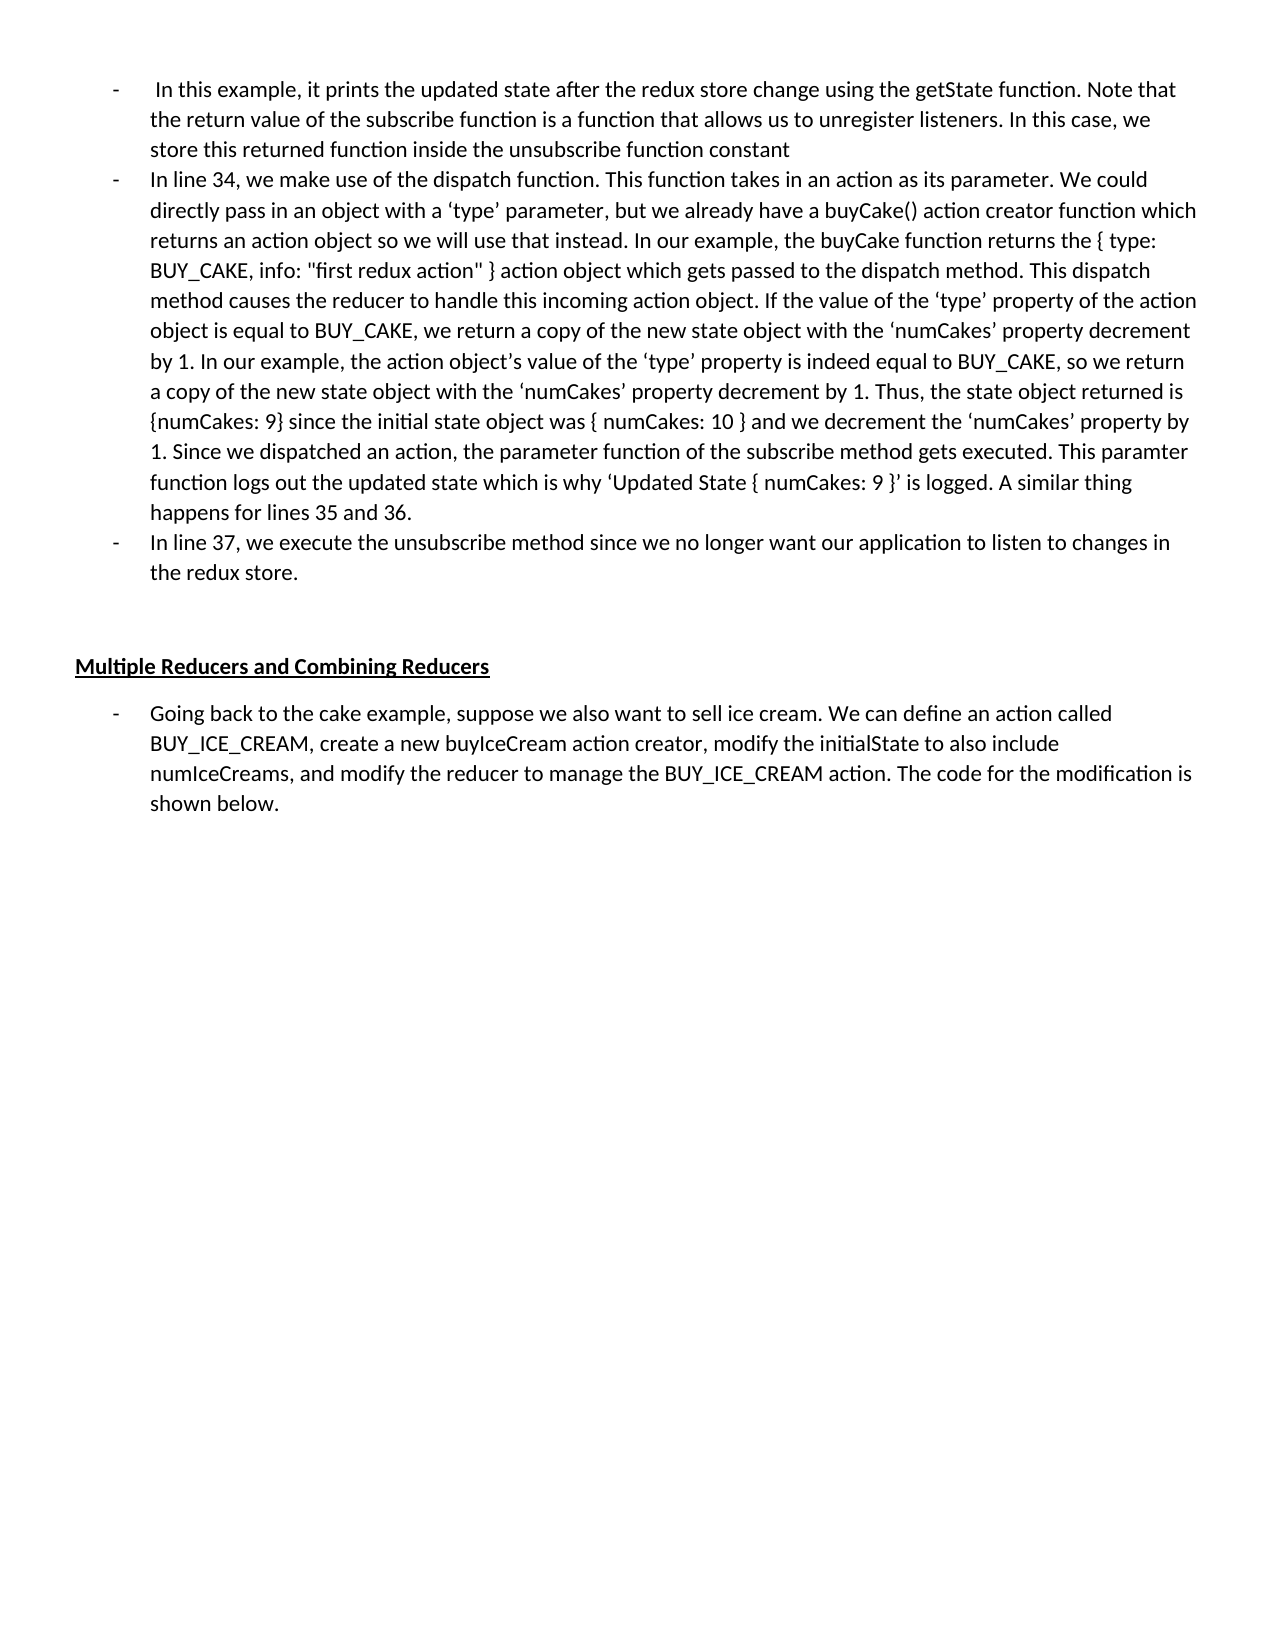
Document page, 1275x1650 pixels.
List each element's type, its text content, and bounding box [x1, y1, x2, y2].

list In line 34, we make use of the dispatch function. This function takes in an action as its parameter. We could directly pass in an object with a ‘type’ parameter, but we already have a buyCake() action creator function which returns an action object so we will use that instead. In our example, the buyCake function returns the { type: BUY_CAKE, info: "first redux action" } action object which gets passed to the dispatch method. This dispatch method causes the reducer to handle this incoming action object. If the value of the ‘type’ property of the action object is equal to BUY_CAKE, we return a copy of the new state object with the ‘numCakes’ property decrement by 1. In our example, the action object’s value of the ‘type’ property is indeed equal to BUY_CAKE, so we return a copy of the new state object with the ‘numCakes’ property decrement by 1. Thus, the state object returned is {numCakes: 9} since the initial state object was { numCakes: 10 } and we decrement the ‘numCakes’ property by 1. Since we dispatched an action, the parameter function of the subscribe method gets executed. This paramter function logs out the updated state which is why ‘Updated State { numCakes: 9 }’ is logged. A similar thing happens for lines 35 and 36. [112, 166, 1200, 526]
list In line 37, we execute the unsubscribe method since we no longer want our application to listen to changes in the redux store. [112, 528, 1200, 586]
list In this example, it prints the updated state after the redux store change using the getState function. Note that the return value of the subscribe function is a function that allows us to unregister listeners. In this case, we store this returned function inside the unsubscribe function constant [112, 75, 1200, 163]
list Going back to the cake example, suppose we also want to sell ice cream. We can define an action called BUY_ICE_CREAM, create a new buyIceCream action creator, modify the initialState to also include numIceCreams, and modify the reducer to manage the BUY_ICE_CREAM action. The code for the modification is shown below. [112, 699, 1200, 818]
text Multiple Reducers and Combining Reducers [75, 652, 1200, 680]
